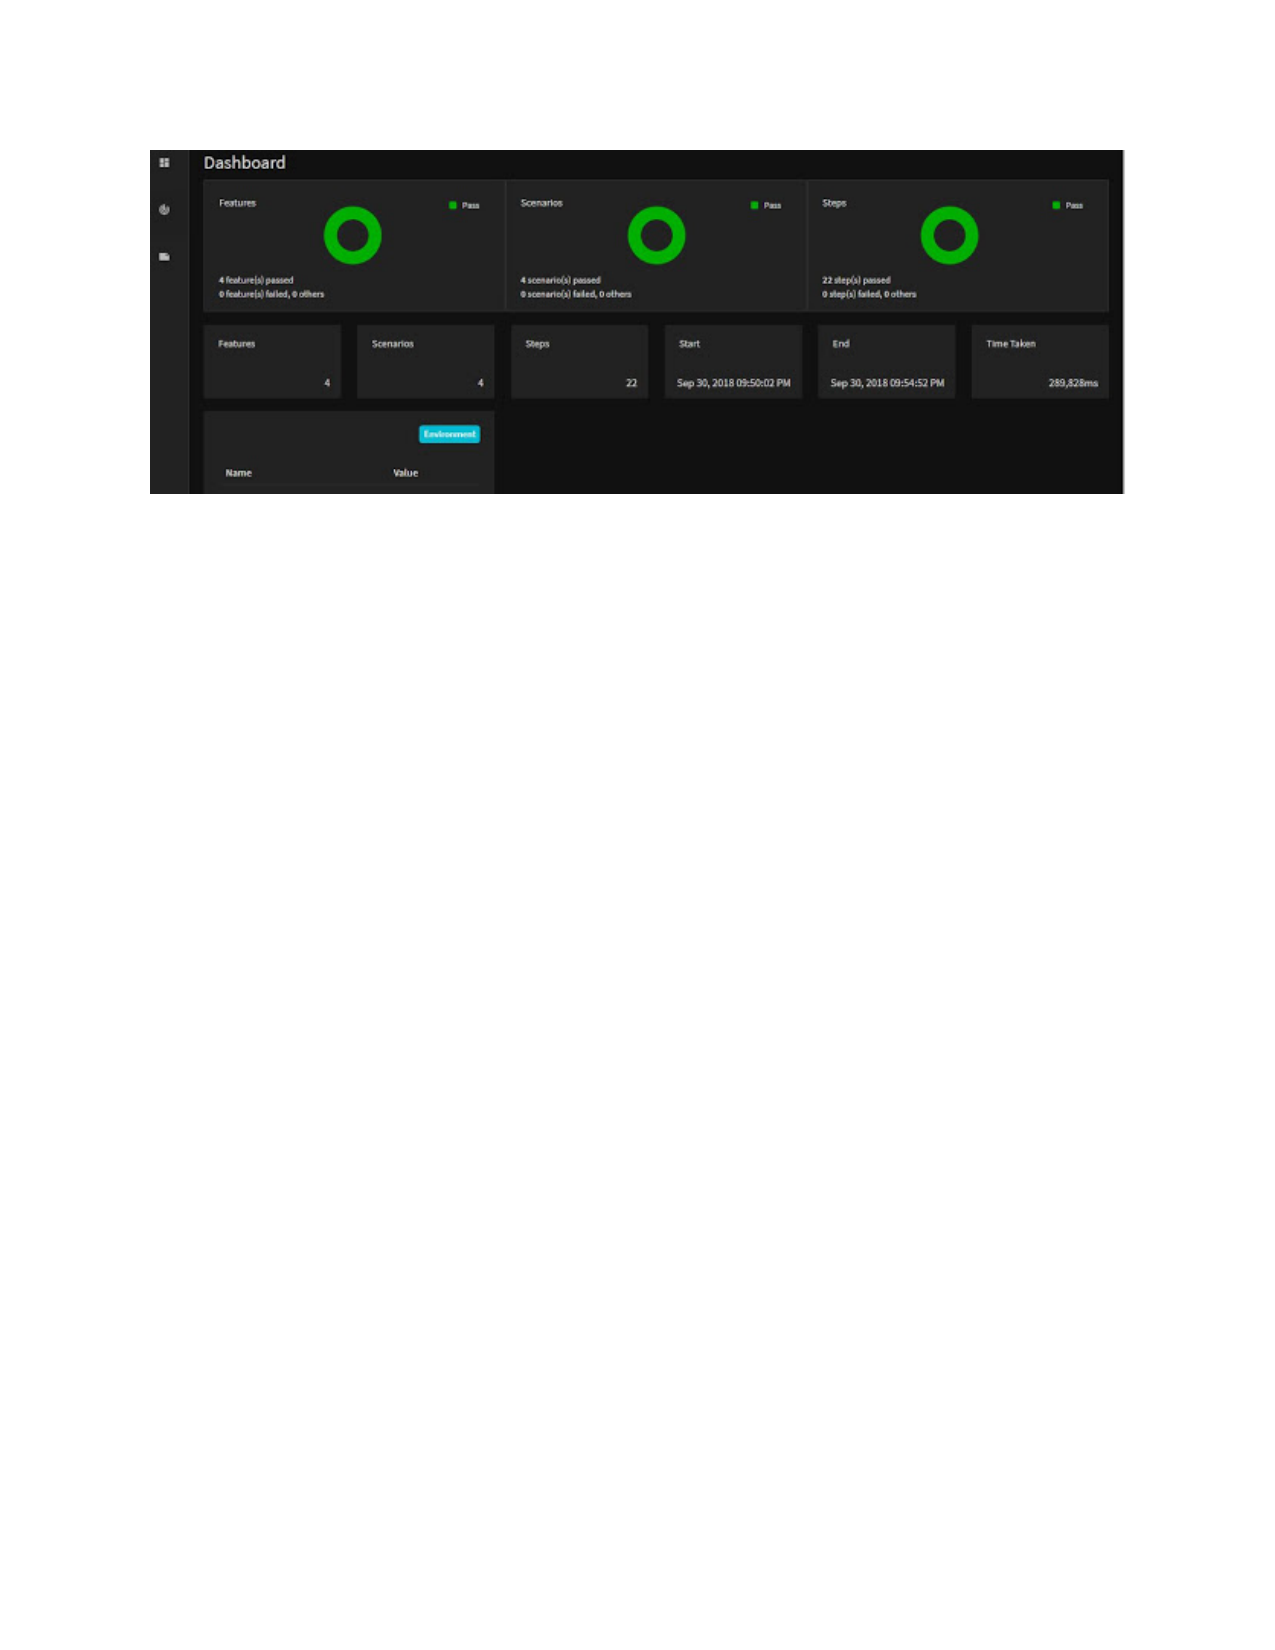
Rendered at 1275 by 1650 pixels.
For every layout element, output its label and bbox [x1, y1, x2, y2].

picture [150, 150, 1125, 494]
